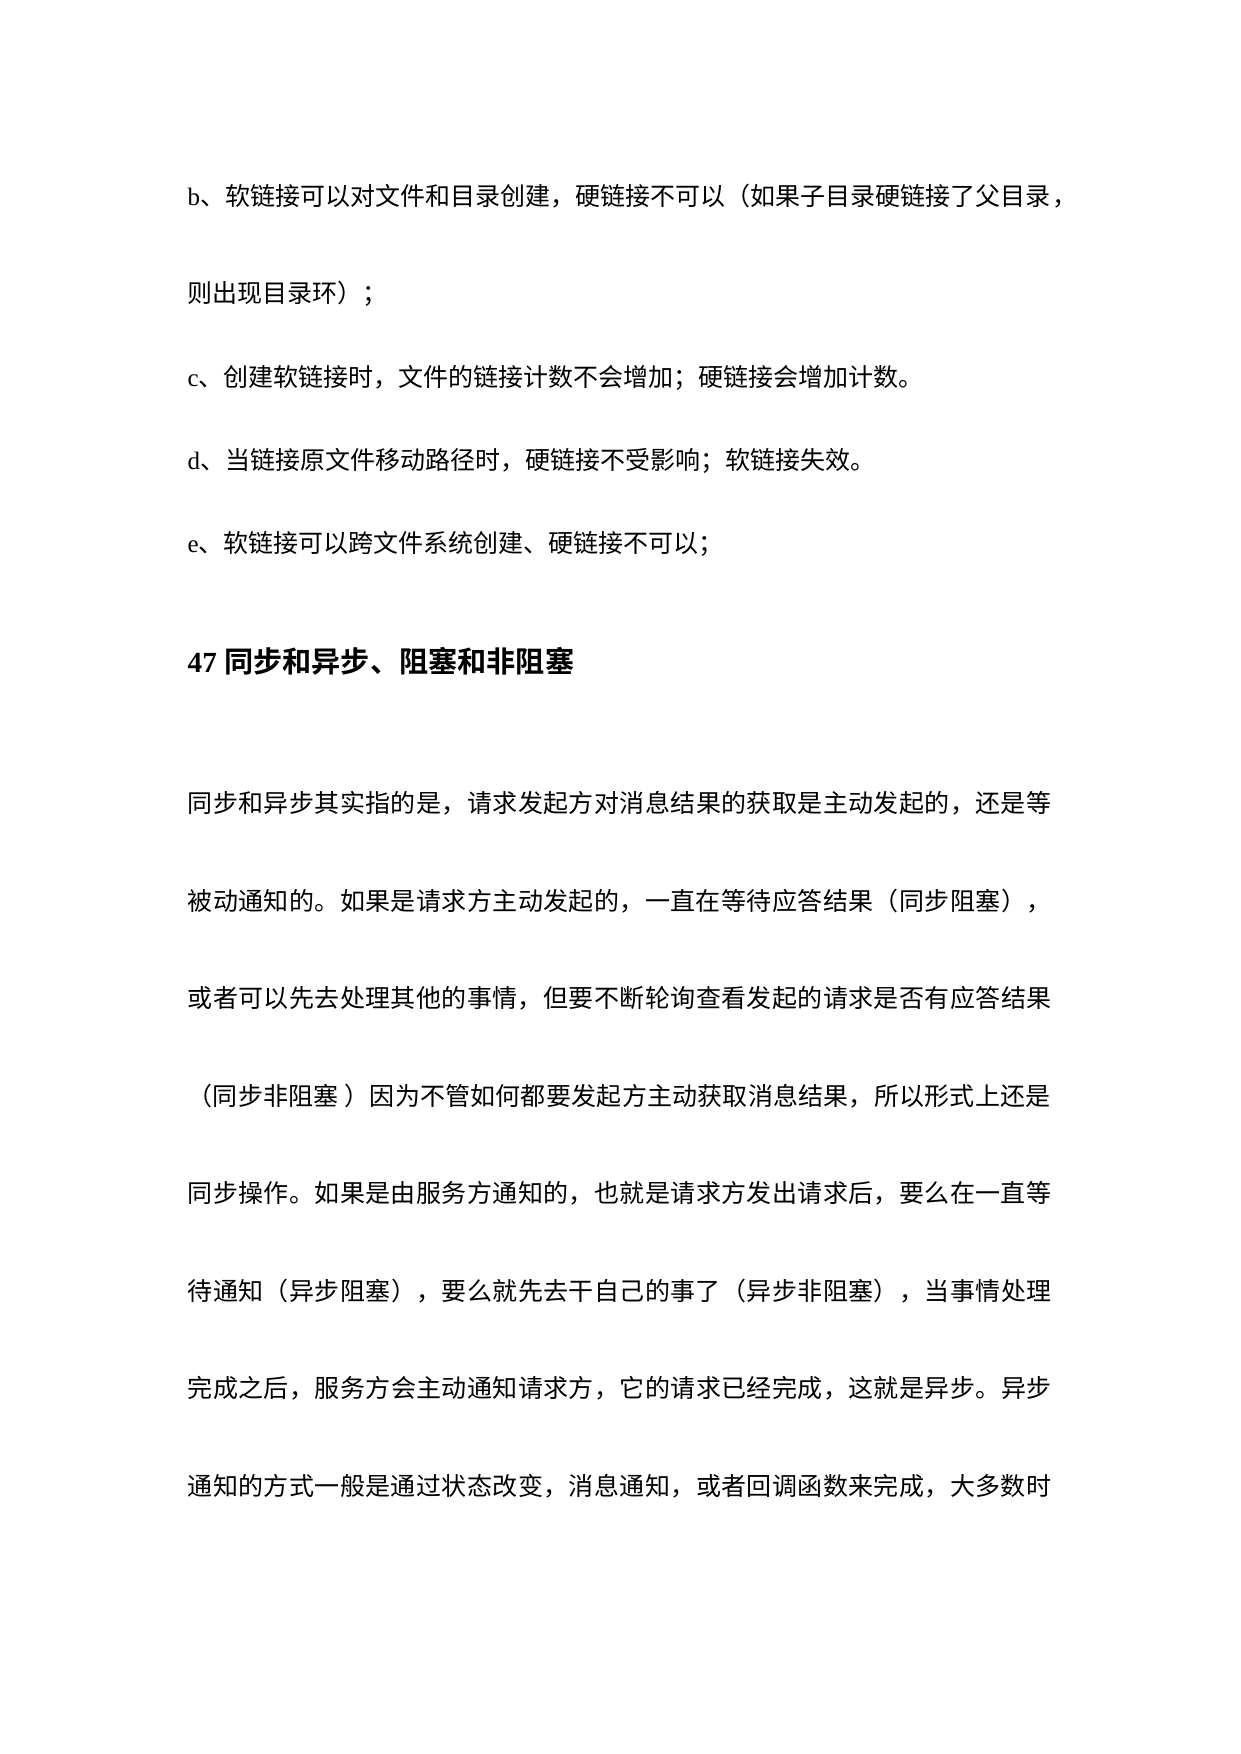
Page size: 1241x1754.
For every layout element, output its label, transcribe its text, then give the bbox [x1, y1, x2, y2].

text e、软链接可以跨文件系统创建、硬链接不可以； [187, 509, 1053, 574]
text b、软链接可以对文件和目录创建，硬链接不可以（如果子目录硬链接了父目录，则出现目录环）； [187, 162, 1053, 324]
text 47 同步和异步、阻塞和非阻塞 [187, 627, 1053, 692]
text c、创建软链接时，文件的链接计数不会增加；硬链接会增加计数。 [187, 343, 1053, 408]
text d、当链接原文件移动路径时，硬链接不受影响；软链接失效。 [187, 426, 1053, 491]
